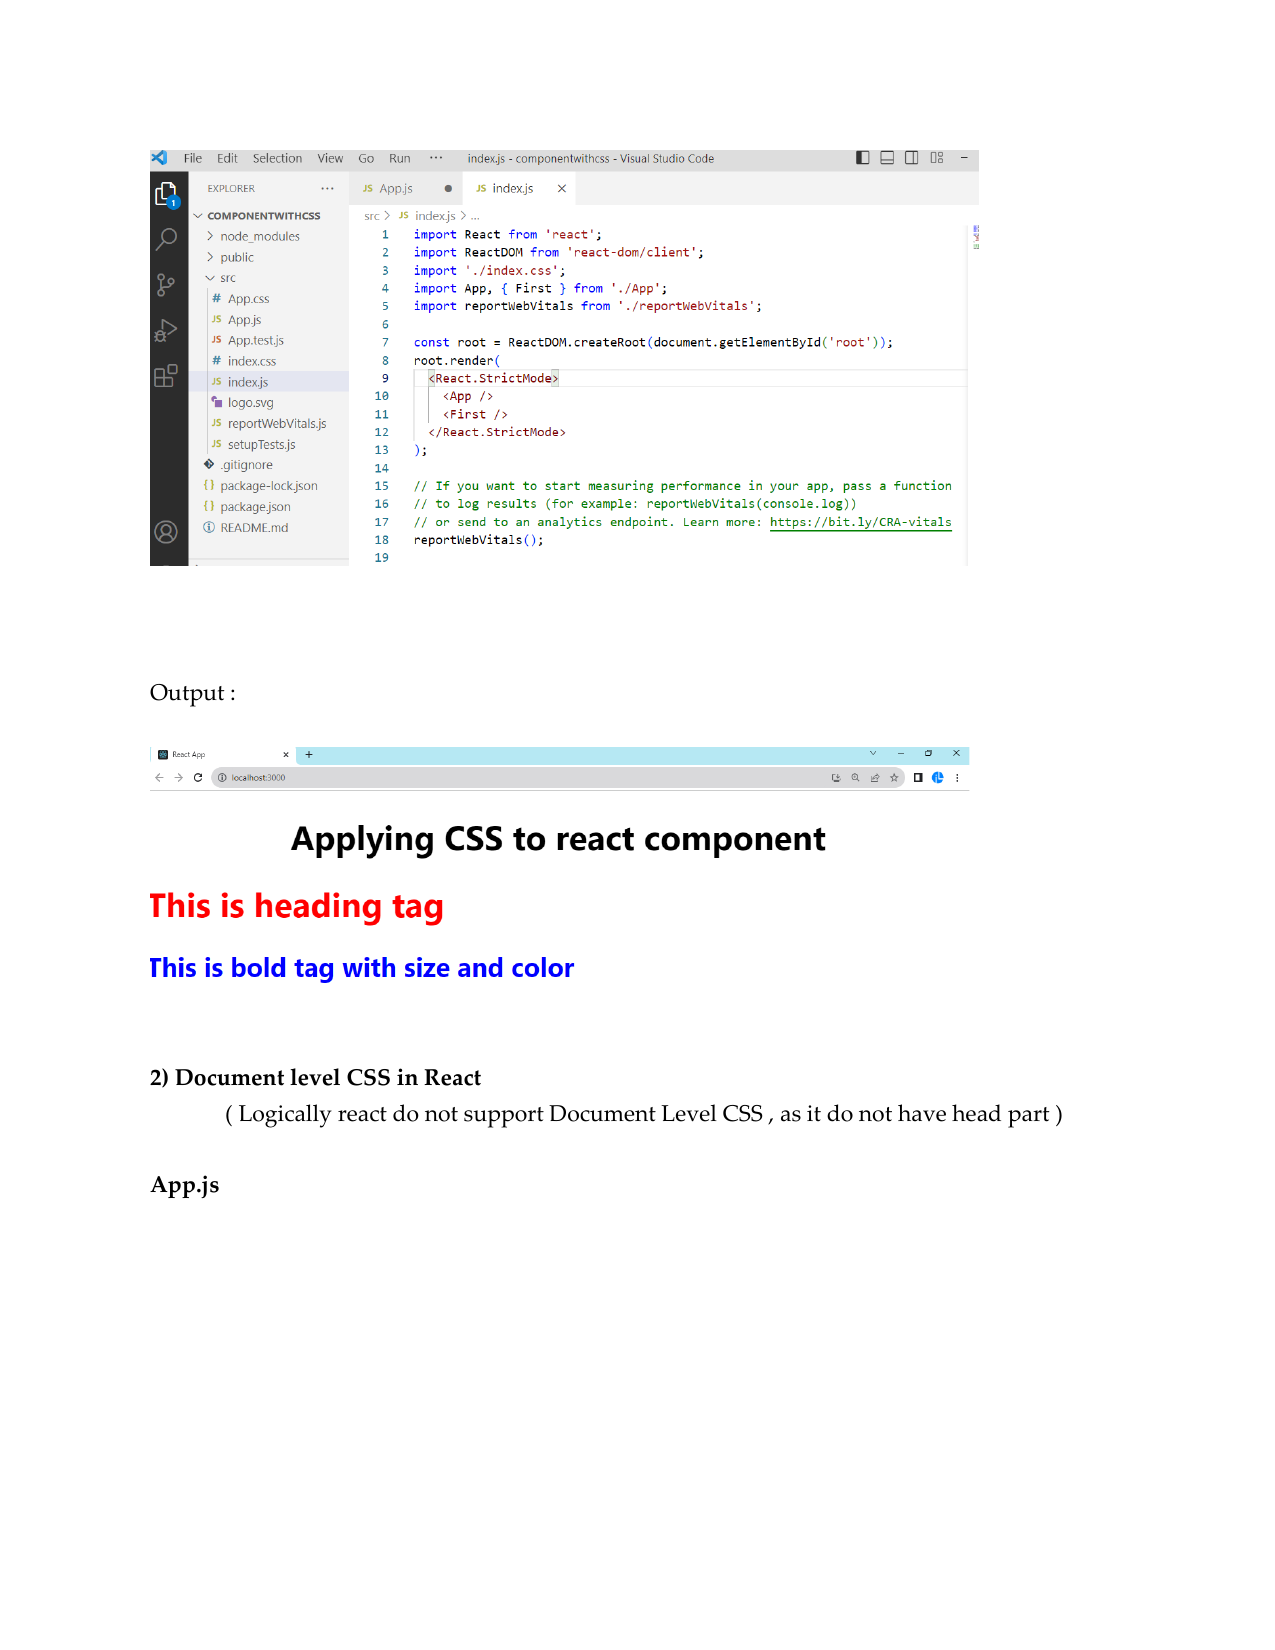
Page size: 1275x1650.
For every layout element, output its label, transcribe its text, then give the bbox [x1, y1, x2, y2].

text 2) Document level CSS in React [150, 1061, 1125, 1092]
text Output : [150, 676, 1125, 707]
picture [150, 747, 970, 1022]
picture [150, 150, 979, 566]
text App.js [150, 1168, 1125, 1199]
text ( Logically react do not support Document Level CSS , as it do not have head part ) [150, 1097, 1125, 1128]
